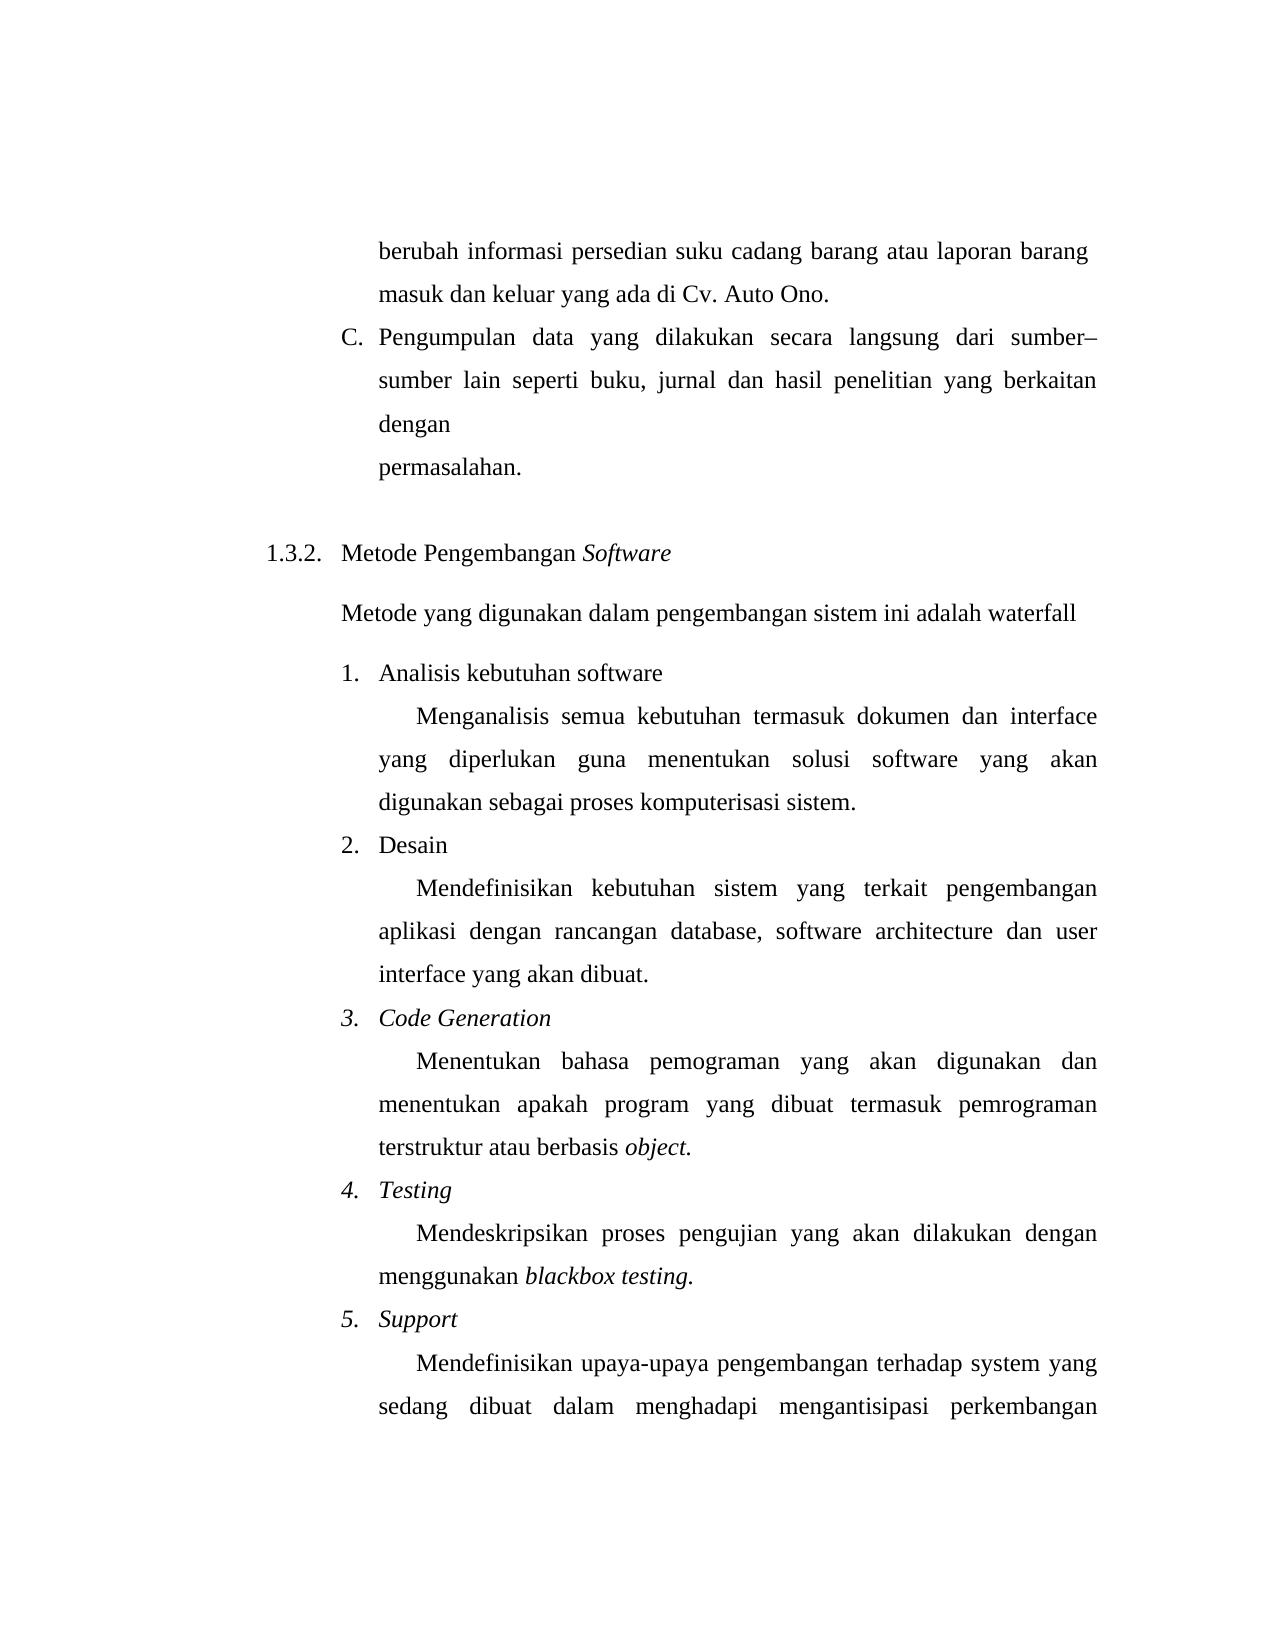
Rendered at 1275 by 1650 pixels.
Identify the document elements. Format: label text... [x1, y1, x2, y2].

list Support [341, 1304, 1098, 1333]
list Metode Pengembangan Software [266, 538, 1098, 567]
list Code Generation [341, 1003, 1098, 1031]
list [341, 236, 1098, 308]
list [378, 1348, 1098, 1419]
list Desain [341, 830, 1098, 859]
list Testing [341, 1175, 1098, 1204]
list Menentukan bahasa pemograman yang akan digunakan dan menentukan apakah program yang dibuat termasuk pemrograman terstruktur atau berbasis object. [378, 1046, 1098, 1161]
list Menganalisis semua kebutuhan termasuk dokumen dan interface yang diperlukan guna menentukan solusi software yang akan digunakan sebagai proses komputerisasi sistem. [378, 701, 1098, 816]
list Analisis kebutuhan software [341, 658, 1098, 686]
list Mendefinisikan kebutuhan sistem yang terkait pengembangan aplikasi dengan rancangan database, software architecture dan user interface yang akan dibuat. [378, 873, 1098, 988]
text Metode yang digunakan dalam pengembangan sistem ini adalah waterfall [295, 598, 1098, 627]
list Mendeskripsikan proses pengujian yang akan dilakukan dengan menggunakan blackbox testing. [378, 1218, 1098, 1290]
list Pengumpulan data yang dilakukan secara langsung dari sumber–sumber lain seperti buku, jurnal dan hasil penelitian yang berkaitan dengan permasalahan. [341, 322, 1098, 481]
